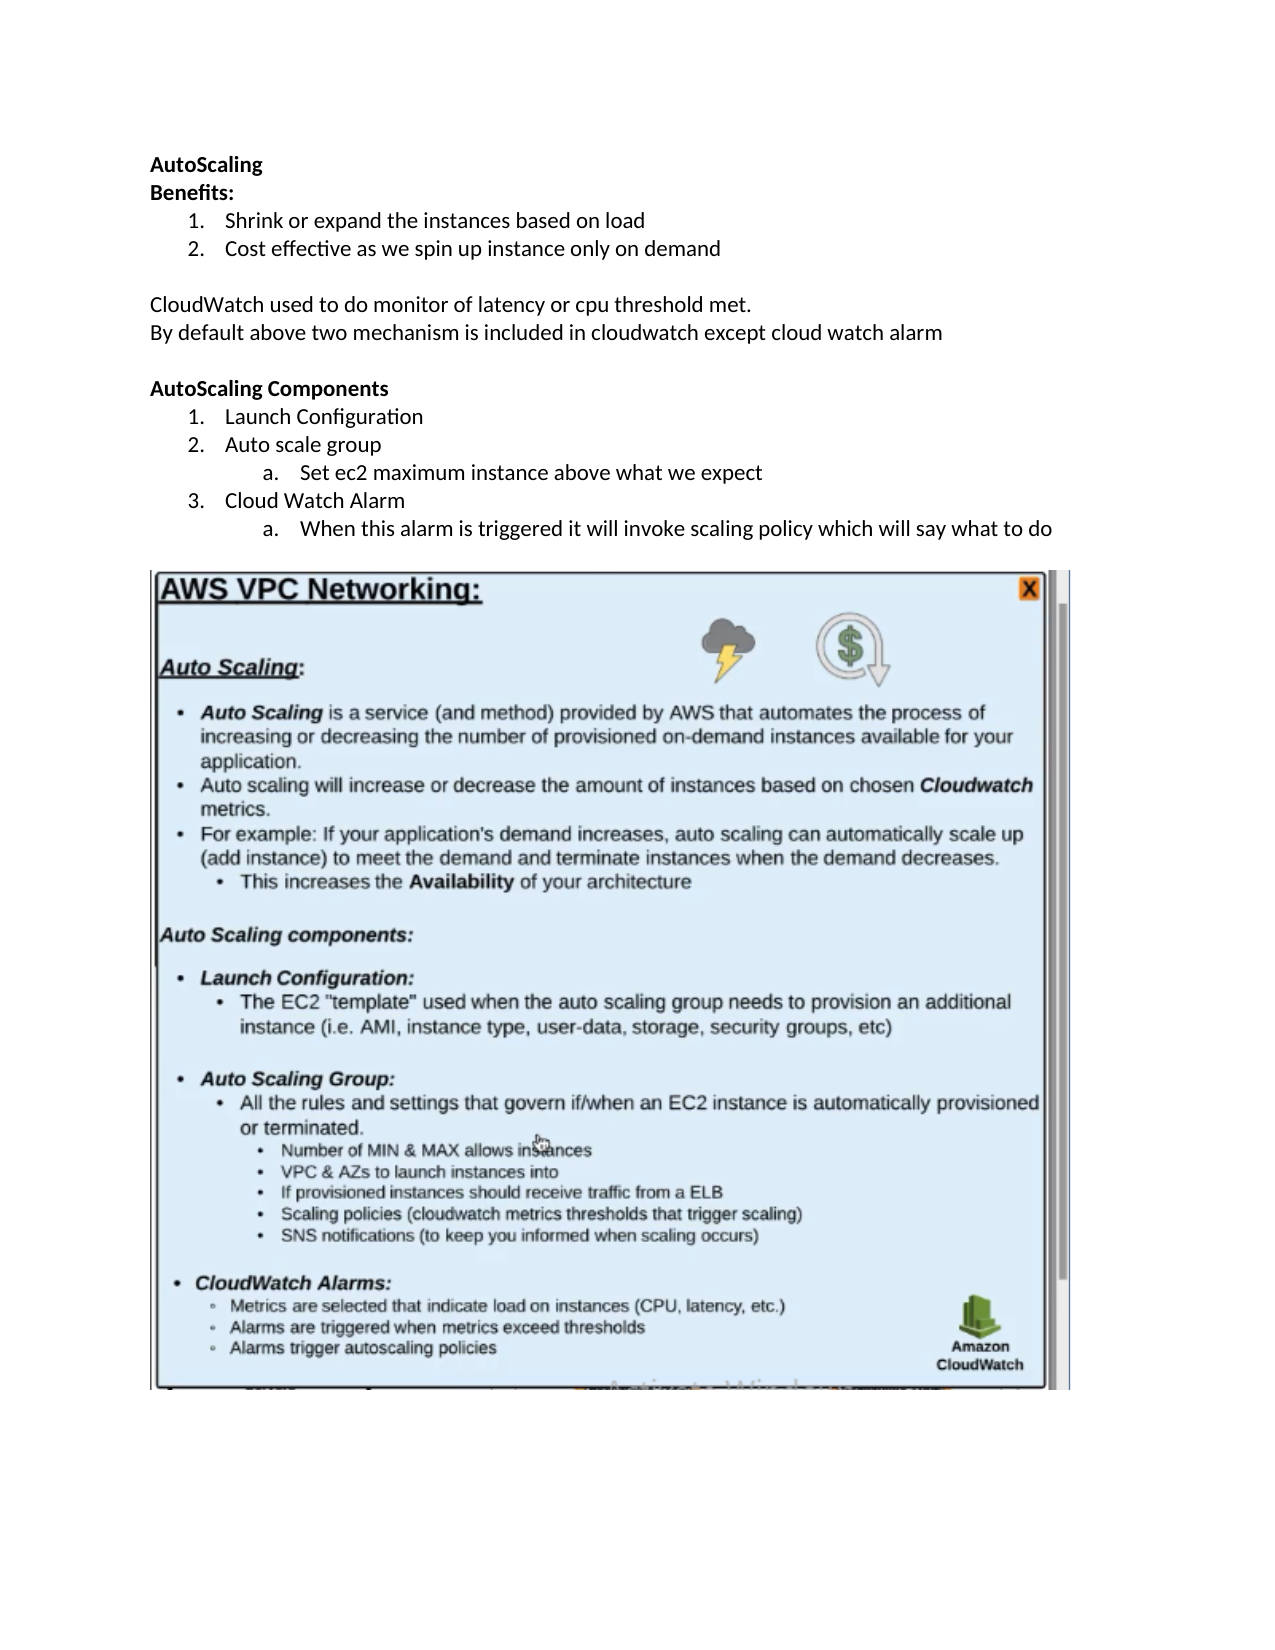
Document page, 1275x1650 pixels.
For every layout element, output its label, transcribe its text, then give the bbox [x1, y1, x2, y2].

text CloudWatch used to do monitor of latency or cpu threshold met. [150, 290, 1125, 318]
list Cloud Watch Alarm [187, 486, 1125, 514]
list When this alarm is triggered it will invoke scaling policy which will say what to do [262, 514, 1125, 542]
text AutoScaling Components [150, 374, 1125, 402]
list Cost effective as we spin up instance only on demand [187, 234, 1125, 262]
text Benefits: [150, 178, 1125, 206]
list Set ec2 maximum instance above what we expect [262, 458, 1125, 486]
list Launch Configuration [187, 402, 1125, 430]
text By default above two mechanism is included in cloudwatch except cloud watch alarm [150, 318, 1125, 346]
text AutoScaling [150, 150, 1125, 178]
picture [150, 570, 1071, 1390]
list Shrink or expand the instances based on load [187, 206, 1125, 234]
list Auto scale group [187, 430, 1125, 458]
